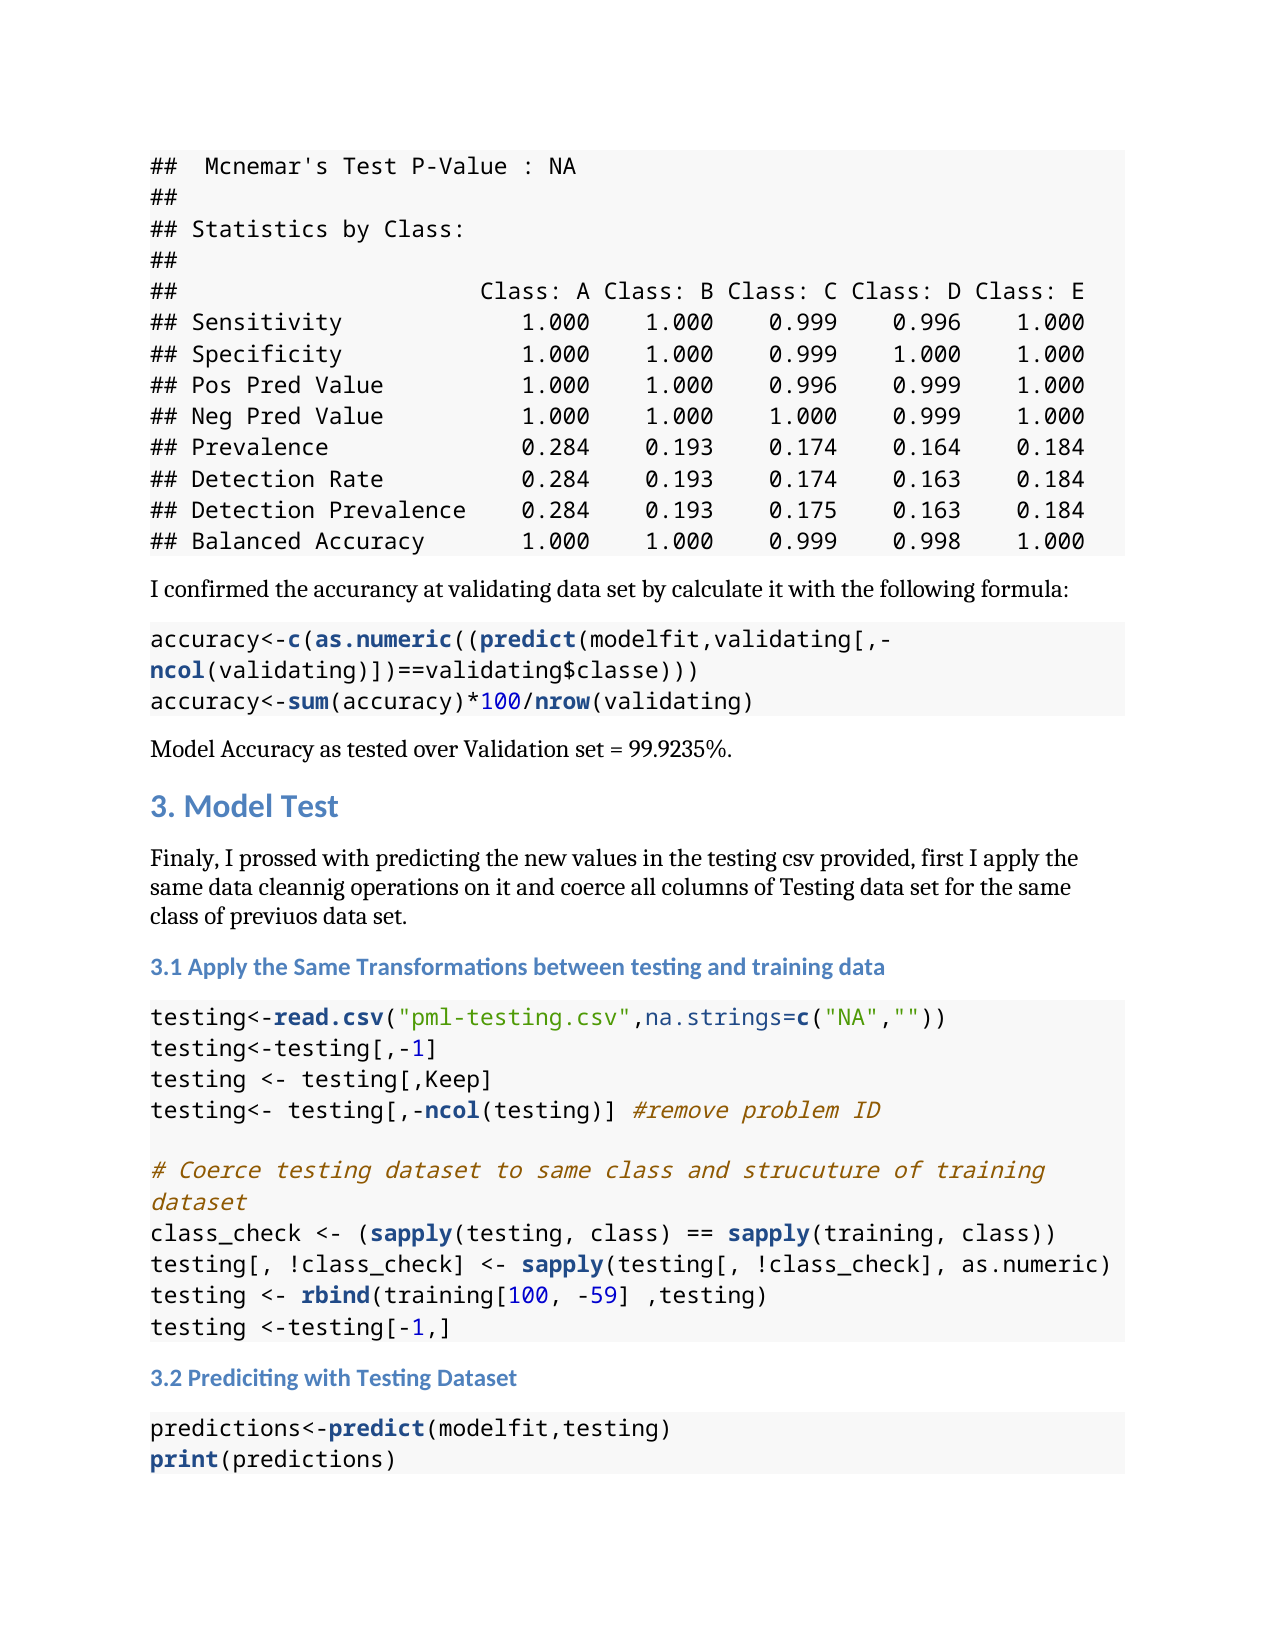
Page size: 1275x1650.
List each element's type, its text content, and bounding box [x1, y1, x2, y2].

text Model Accuracy as tested over Validation set = 99.9235%. [150, 735, 1125, 764]
subtitle 3.1 Apply the Same Transformations between testing and training data [150, 951, 1125, 982]
subtitle 3.2 Prediciting with Testing Dataset [150, 1362, 1125, 1393]
text testing<-read.csv("pml-testing.csv",na.strings=c("NA","")) testing<-testing[,-1] testing <- testing[,Keep] testing<- testing[,-ncol(testing)] #remove problem ID # Coerce testing dataset to same class and strucuture of training dataset class_check <- (sapply(testing, class) == sapply(training, class)) testing[, !class_check] <- sapply(testing[, !class_check], as.numeric) testing <- rbind(training[100, -59] ,testing) testing <-testing[-1,] [150, 1000, 1125, 1342]
text accuracy<-c(as.numeric((predict(modelfit,validating[,-ncol(validating)])==validating$classe))) accuracy<-sum(accuracy)*100/nrow(validating) [150, 622, 1125, 716]
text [150, 150, 1125, 556]
text Finaly, I prossed with predicting the new values in the testing csv provided, first I apply the same data cleannig operations on it and coerce all columns of Testing data set for the same class of previuos data set. [150, 844, 1125, 930]
text I confirmed the accurancy at validating data set by calculate it with the following formula: [150, 575, 1125, 604]
subtitle 3. Model Test [150, 784, 1125, 825]
text predictions<-predict(modelfit,testing) print(predictions) [397, 1412, 1125, 1474]
